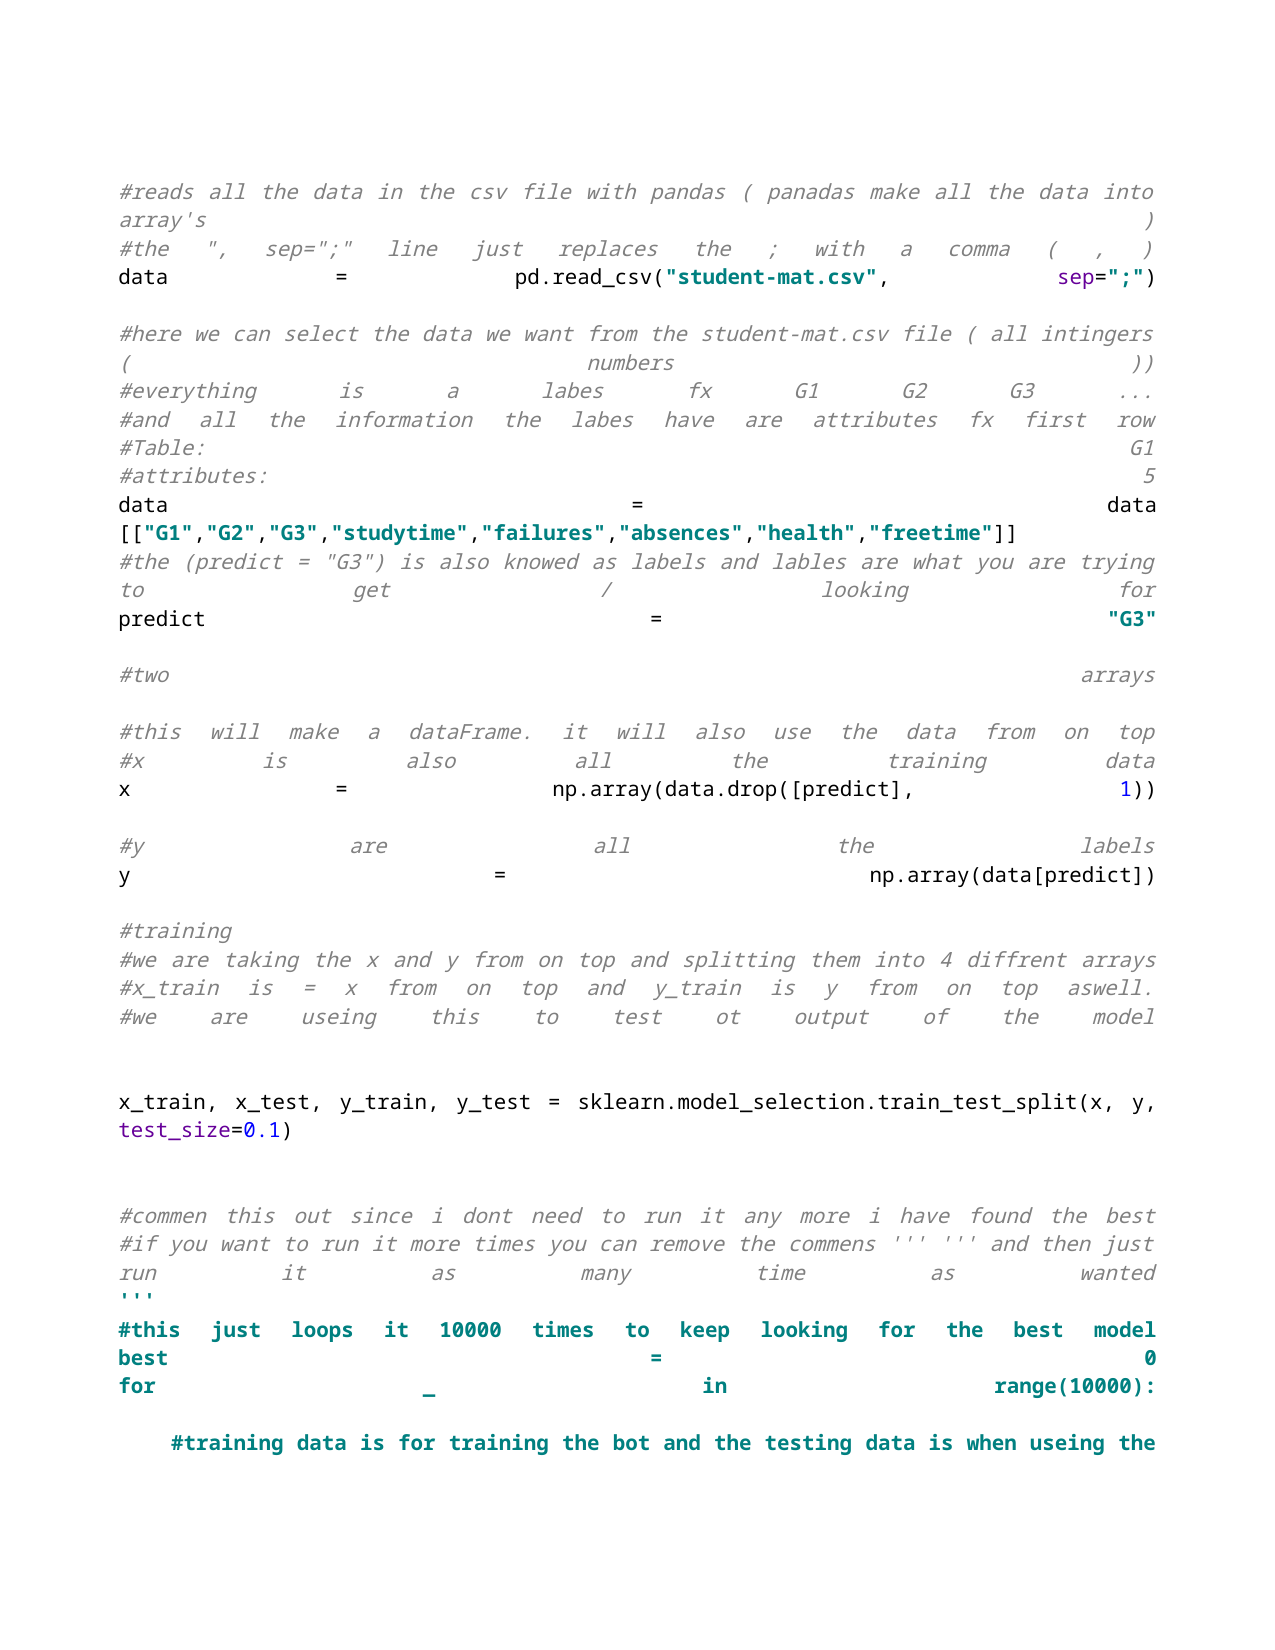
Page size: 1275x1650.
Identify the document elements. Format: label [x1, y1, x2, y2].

text [118, 177, 1157, 1457]
